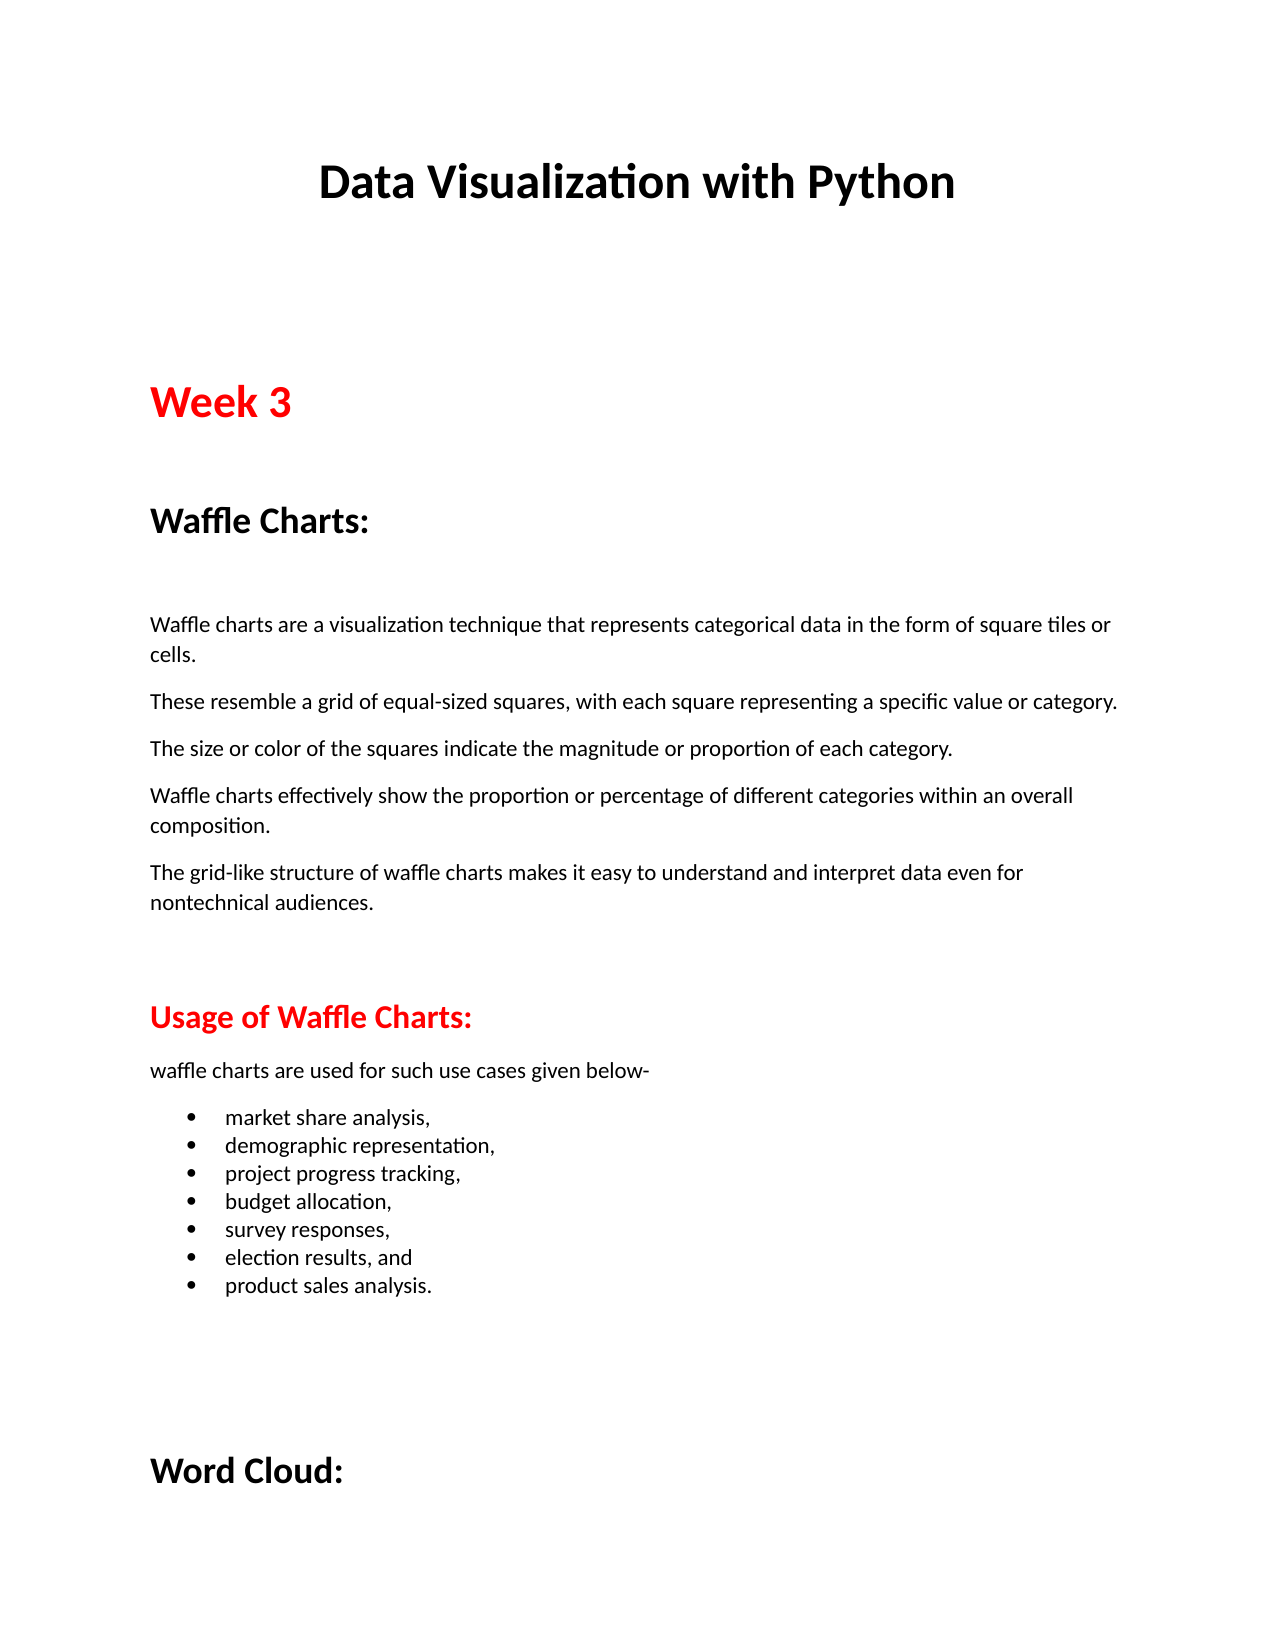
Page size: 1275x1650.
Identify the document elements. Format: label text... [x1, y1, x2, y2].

text These resemble a grid of equal-sized squares, with each square representing a specific value or category. [150, 687, 1125, 715]
list election results, and [187, 1243, 1125, 1271]
list project progress tracking, [187, 1159, 1125, 1187]
list budget allocation, [187, 1187, 1125, 1215]
text Data Visualization with Python [150, 150, 1125, 211]
text Waffle charts effectively show the proportion or percentage of different categories within an overall composition. [150, 781, 1125, 839]
text Word Cloud: [150, 1447, 1125, 1493]
text The grid-like structure of waffle charts makes it easy to understand and interpret data even for nontechnical audiences. [150, 858, 1125, 916]
text waffle charts are used for such use cases given below- [150, 1056, 1125, 1084]
list demographic representation, [187, 1131, 1125, 1159]
text Waffle Charts: [150, 497, 1125, 543]
text Week 3 [150, 373, 1125, 429]
text Usage of Waffle Charts: [150, 996, 1125, 1036]
text The size or color of the squares indicate the magnitude or proportion of each category. [150, 734, 1125, 762]
list survey responses, [187, 1215, 1125, 1243]
list product sales analysis. [187, 1271, 1125, 1299]
list market share analysis, [187, 1103, 1125, 1131]
text Waffle charts are a visualization technique that represents categorical data in the form of square tiles or cells. [150, 610, 1125, 668]
